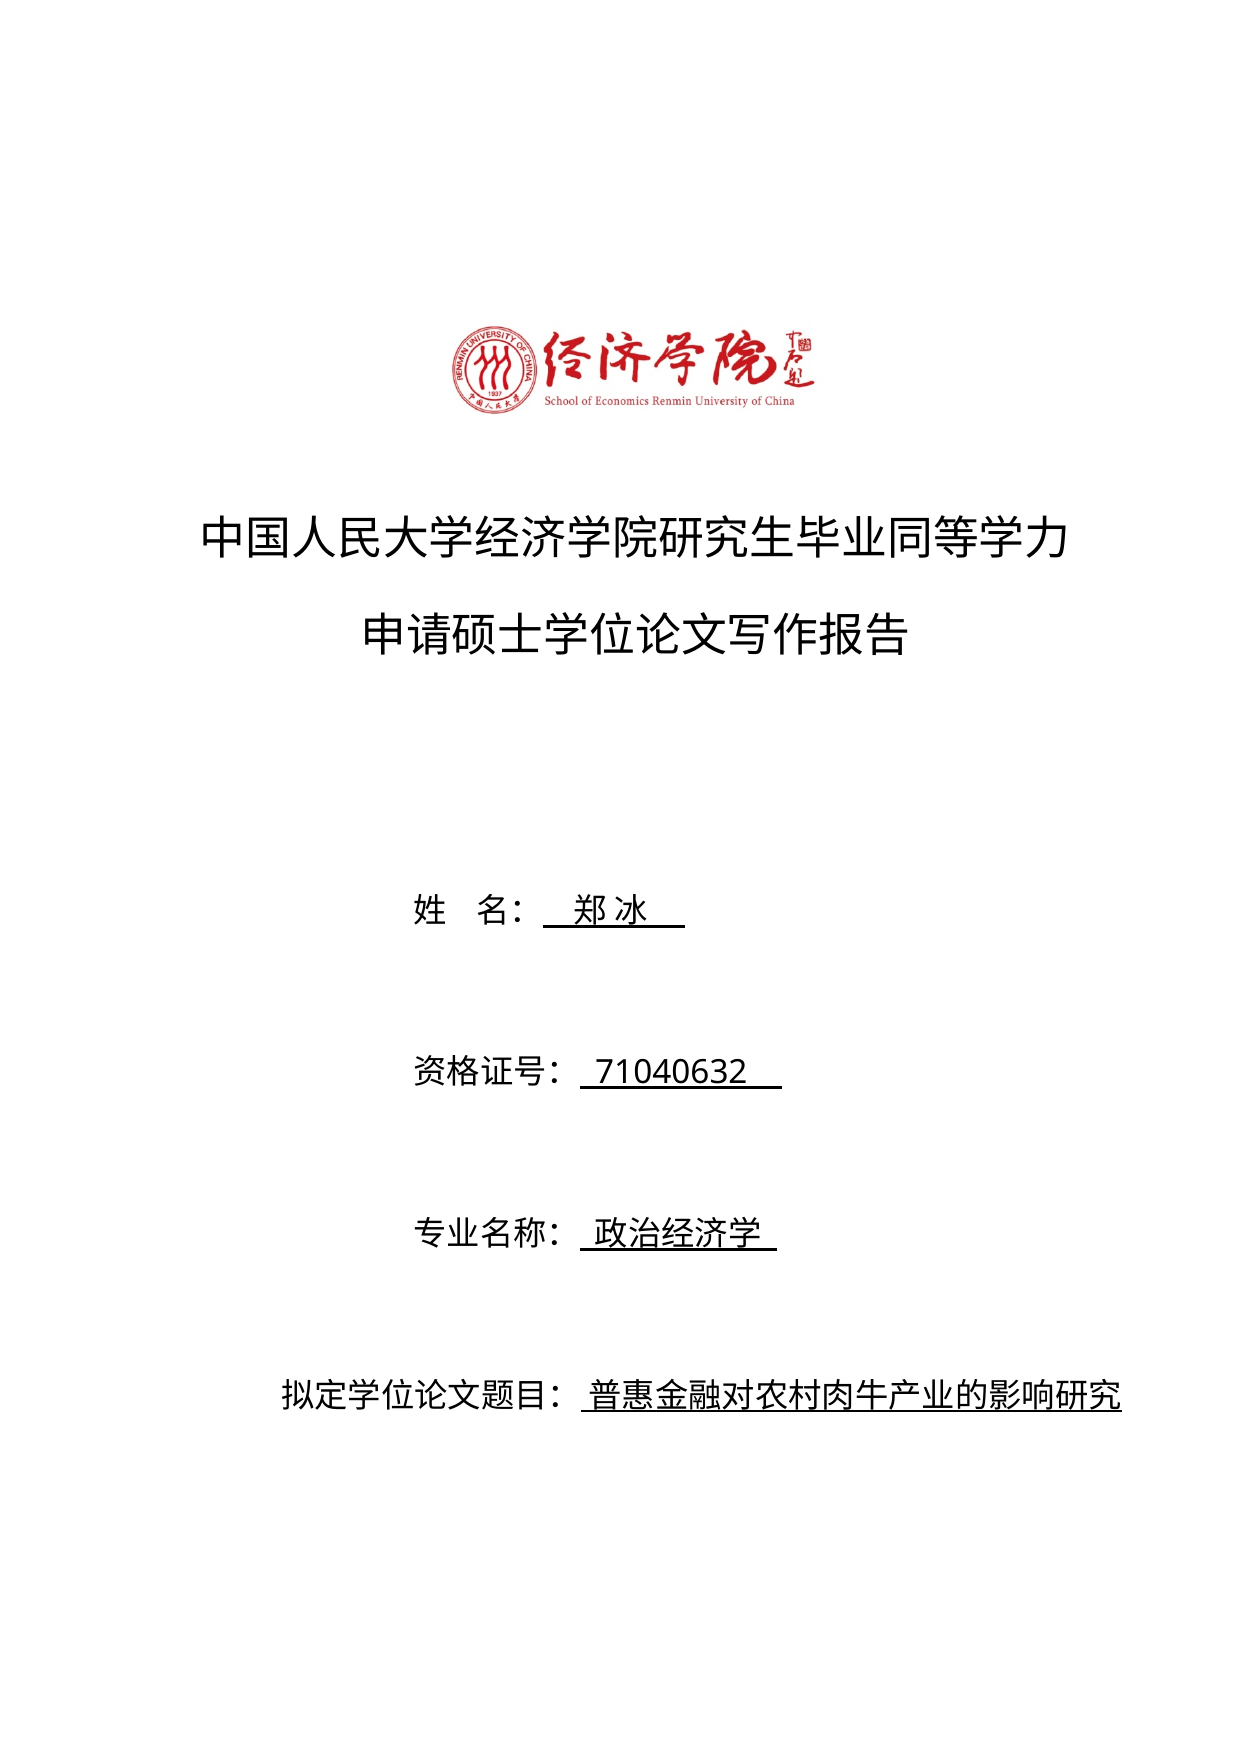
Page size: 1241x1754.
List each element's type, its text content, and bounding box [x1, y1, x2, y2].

text 专业名称： 政治经济学 [148, 1199, 1122, 1264]
text 中国人民大学经济学院研究生毕业同等学力 [148, 486, 1122, 583]
text 资格证号： 71040632 [148, 1037, 1122, 1102]
text 申请硕士学位论文写作报告 [148, 583, 1122, 681]
picture [443, 322, 827, 417]
text 拟定学位论文题目： 普惠金融对农村肉牛产业的影响研究 [281, 1360, 1122, 1425]
text 姓 名： 郑 冰 [148, 876, 1122, 941]
